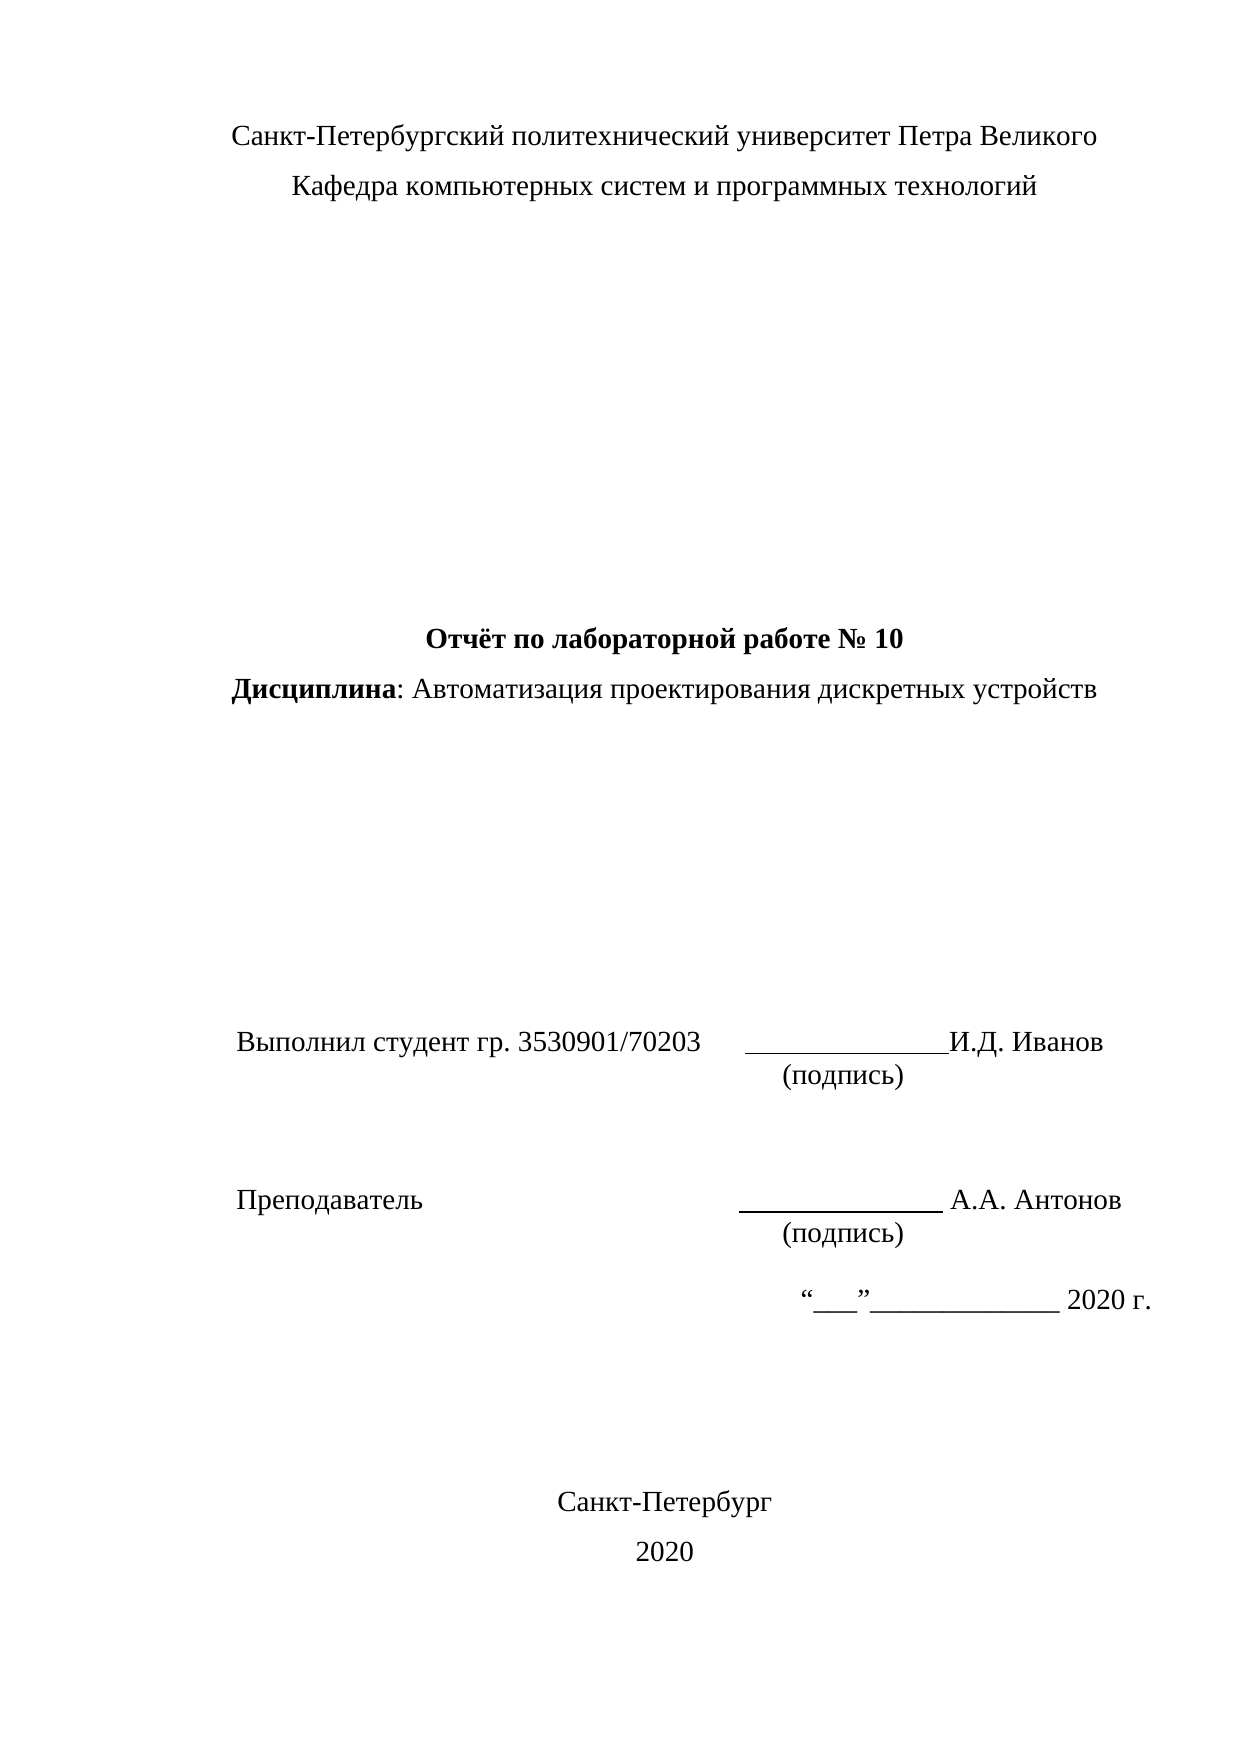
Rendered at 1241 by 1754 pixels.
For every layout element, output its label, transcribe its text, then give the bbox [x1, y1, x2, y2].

text (подпись) [236, 1057, 1152, 1091]
text 2020 [177, 1534, 1152, 1568]
text Выполнил студент гр. 3530901/70203 И.Д. Иванов [236, 1024, 1152, 1057]
text Санкт-Петербургский политехнический университет Петра Великого [177, 118, 1152, 152]
text Дисциплина: Автоматизация проектирования дискретных устройств [177, 672, 1152, 705]
text Преподаватель А.A. Антонов (подпись) [236, 1182, 1152, 1249]
text Отчёт по лабораторной работе № 10 [177, 621, 1152, 655]
text Санкт-Петербург [177, 1484, 1152, 1517]
text Кафедра компьютерных систем и программных технологий [177, 168, 1152, 202]
text “___”_____________ 2020 г. [296, 1282, 1152, 1316]
